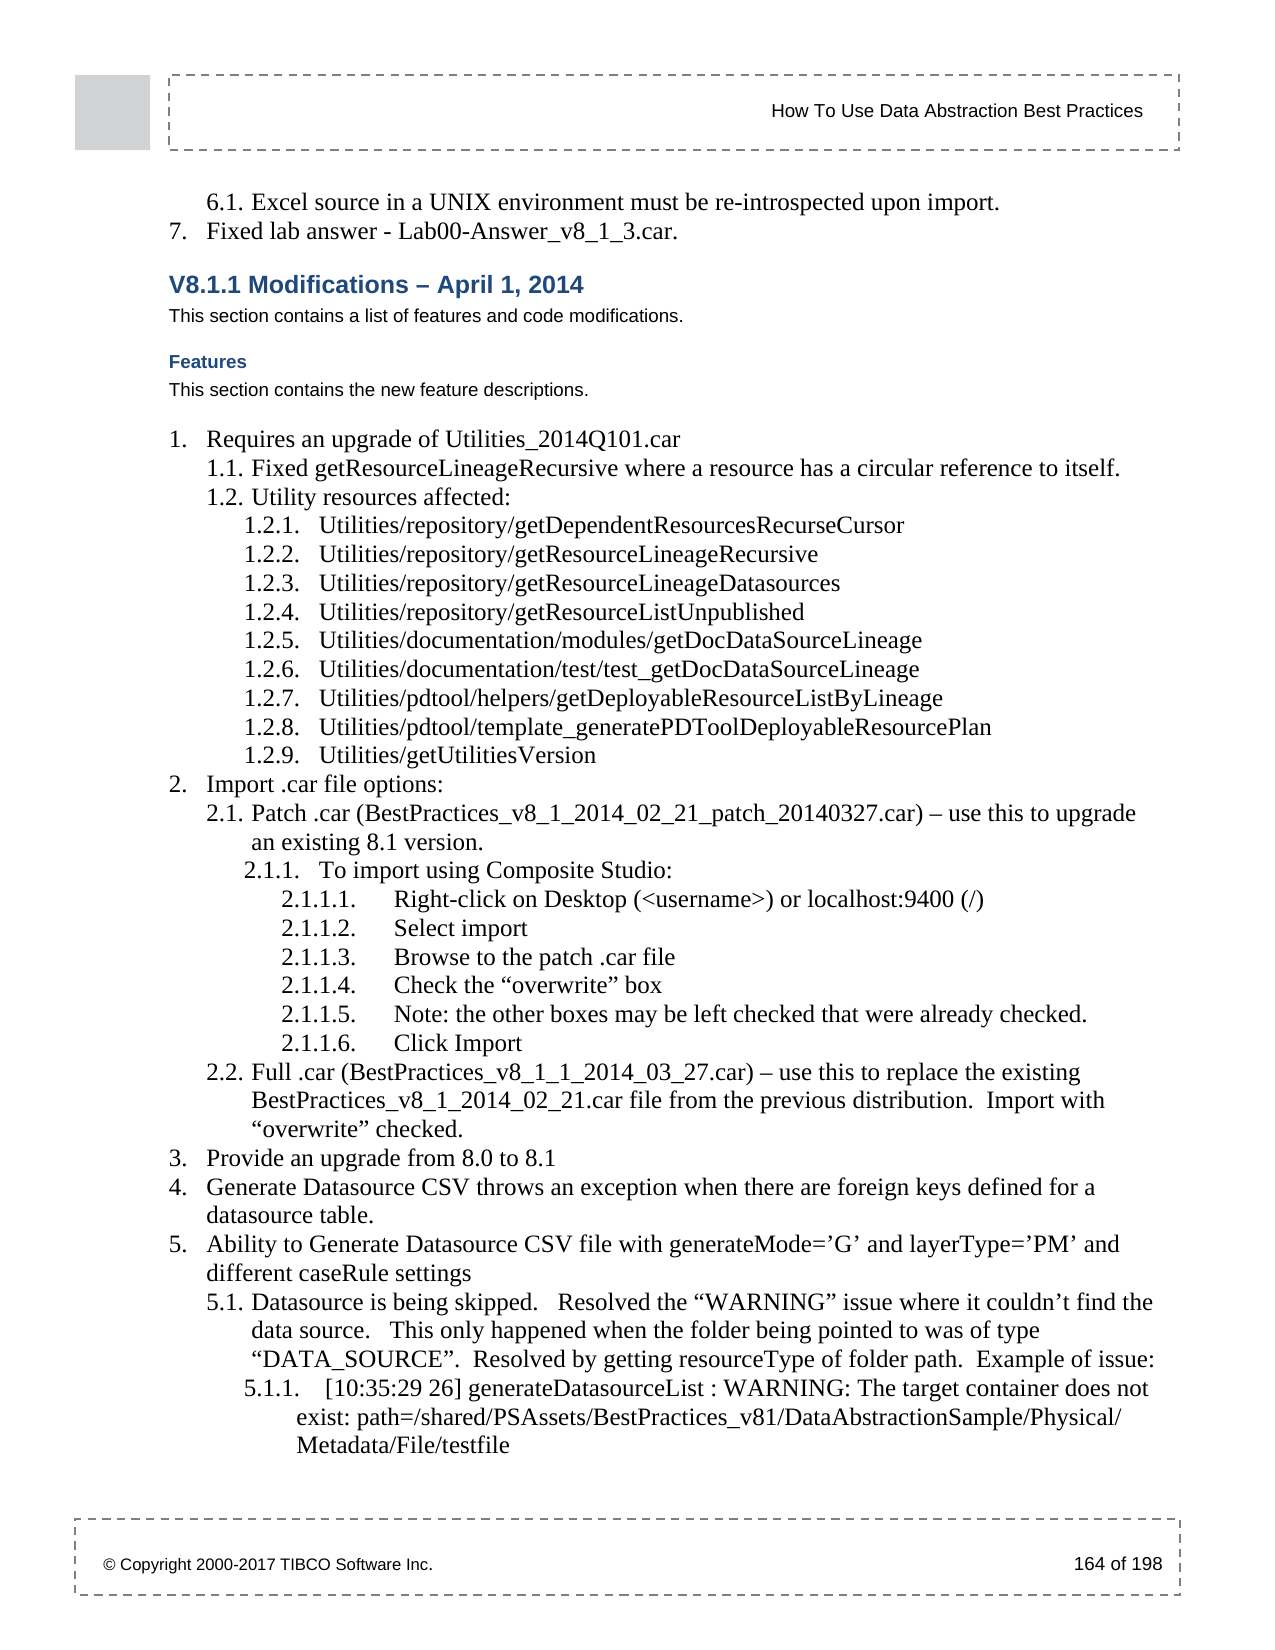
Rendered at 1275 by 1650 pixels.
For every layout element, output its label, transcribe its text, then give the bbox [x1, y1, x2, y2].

subtitle Features [169, 351, 1162, 372]
list Generate Datasource CSV throws an exception when there are foreign keys defined for a datasource table. [169, 1172, 1162, 1229]
list Utilities/documentation/modules/getDocDataSourceLineage [244, 625, 1162, 654]
list Patch .car (BestPractices_v8_1_2014_02_21_patch_20140327.car) – use this to upgrade an existing 8.1 version. [206, 798, 1162, 855]
list Utilities/pdtool/template_generatePDToolDeployableResourcePlan [244, 712, 1162, 740]
list Utility resources affected: [206, 482, 1162, 510]
list Utilities/getUtilitiesVersion [244, 740, 1162, 769]
list Ability to Generate Datasource CSV file with generateMode=’G’ and layerType=’PM’ and different caseRule settings [169, 1229, 1162, 1287]
list [10:35:29 26] generateDatasourceList : WARNING: The target container does not exist: path=/shared/PSAssets/BestPractices_v81/DataAbstractionSample/Physical/Metadata/File/testfile [244, 1373, 1162, 1459]
list Fixed getResourceLineageRecursive where a resource has a circular reference to itself. [206, 453, 1162, 482]
list Note: the other boxes may be left checked that were already checked. [281, 999, 1162, 1028]
text This section contains a list of features and code modifications. [169, 305, 1161, 327]
subtitle V8.1.1 Modifications – April 1, 2014 [169, 270, 1162, 299]
list Full .car (BestPractices_v8_1_1_2014_03_27.car) – use this to replace the existing BestPractices_v8_1_2014_02_21.car file from the previous distribution. Import with “overwrite” checked. [206, 1057, 1162, 1143]
list Check the “overwrite” box [281, 970, 1162, 999]
list Provide an upgrade from 8.0 to 8.1 [169, 1143, 1162, 1172]
list Fixed lab answer - Lab00-Answer_v8_1_3.car. [169, 216, 1162, 245]
list Utilities/repository/getDependentResourcesRecurseCursor [244, 510, 1162, 539]
list Browse to the patch .car file [281, 942, 1162, 970]
list Select import [281, 913, 1162, 942]
list Utilities/repository/getResourceListUnpublished [244, 597, 1162, 625]
list To import using Composite Studio: [244, 855, 1162, 884]
list Datasource is being skipped. Resolved the “WARNING” issue where it couldn’t find the data source. This only happened when the folder being pointed to was of type “DATA_SOURCE”. Resolved by getting resourceType of folder path. Example of issue: [206, 1287, 1162, 1373]
text This section contains the new feature descriptions. [169, 378, 1161, 400]
list Requires an upgrade of Utilities_2014Q101.car [169, 424, 1162, 453]
list Right-click on Desktop (<username>) or localhost:9400 (/) [281, 884, 1162, 913]
list Utilities/pdtool/helpers/getDeployableResourceListByLineage [244, 683, 1162, 712]
list Import .car file options: [169, 769, 1162, 798]
list Utilities/repository/getResourceLineageDatasources [244, 568, 1162, 597]
list Utilities/documentation/test/test_getDocDataSourceLineage [244, 654, 1162, 683]
list Click Import [281, 1028, 1162, 1057]
list Excel source in a UNIX environment must be re-introspected upon import. [206, 187, 1162, 216]
list Utilities/repository/getResourceLineageRecursive [244, 539, 1162, 568]
